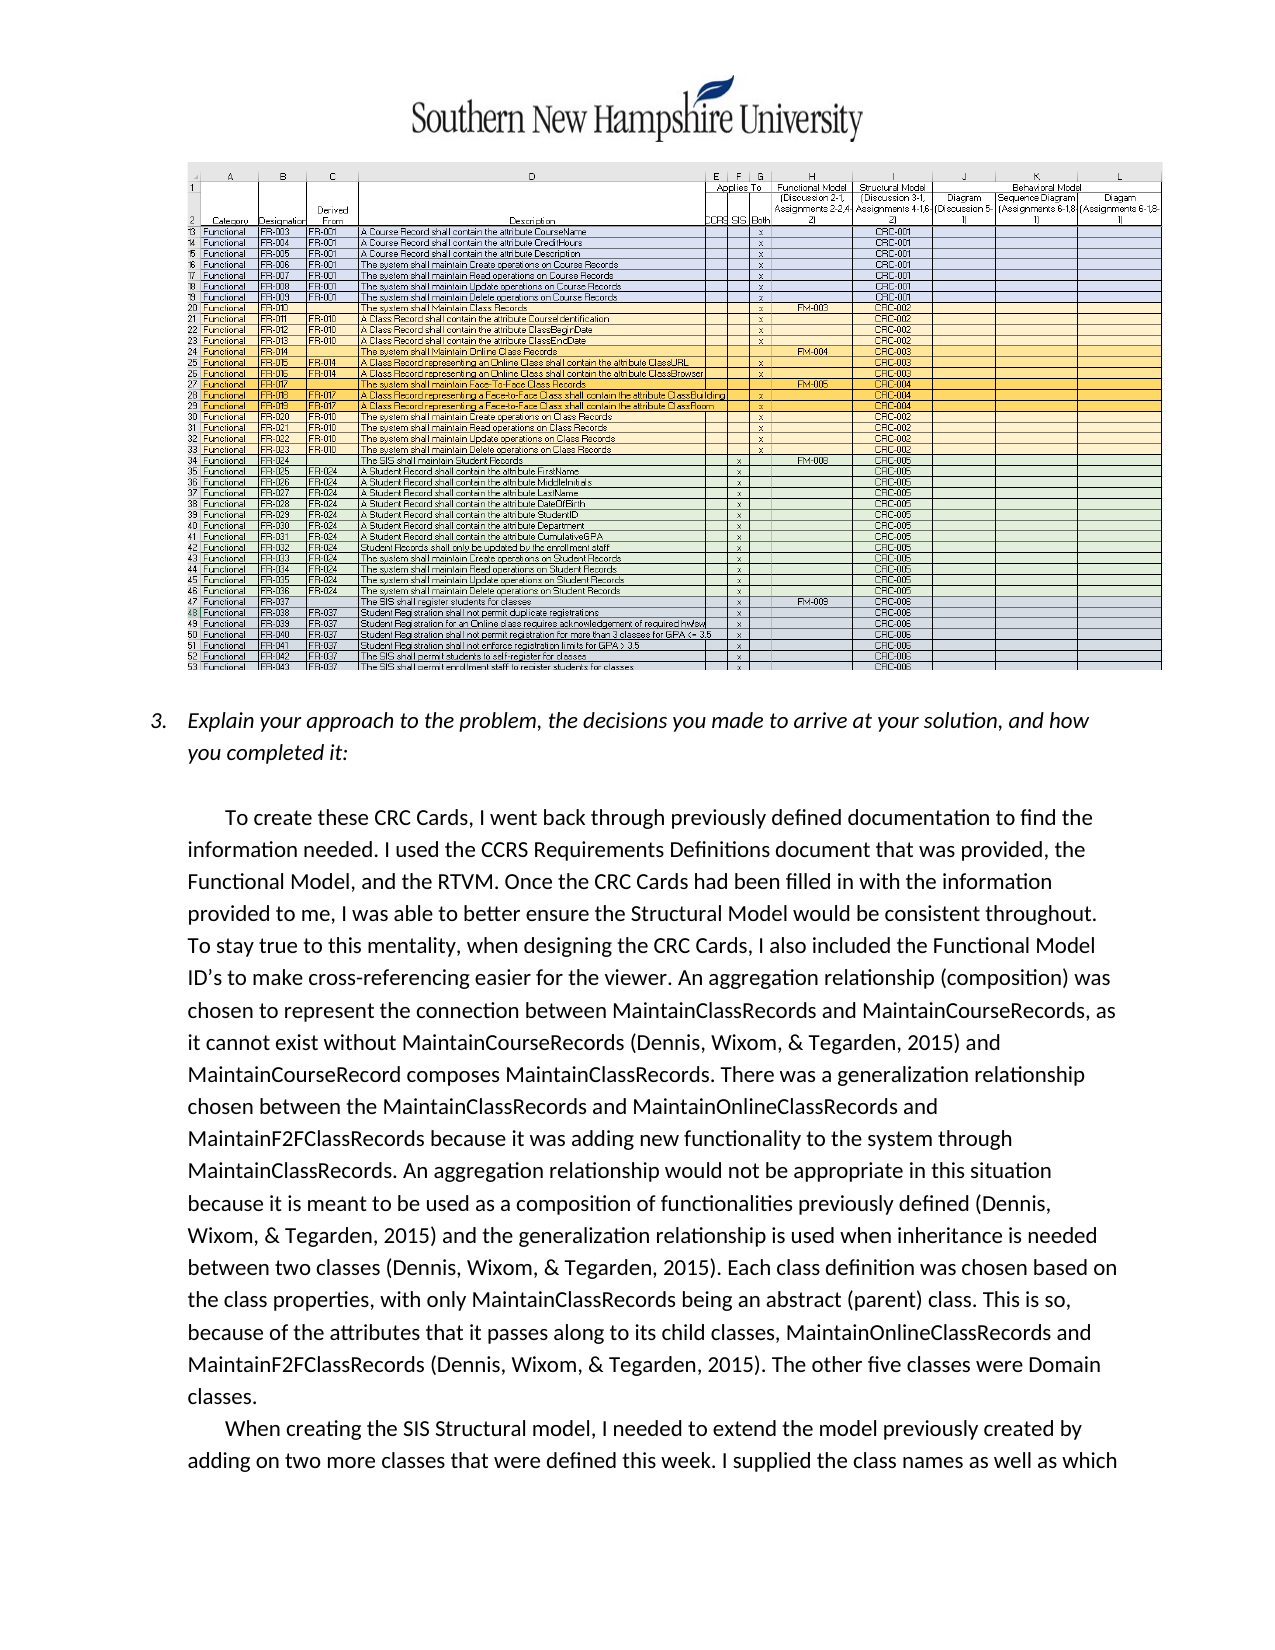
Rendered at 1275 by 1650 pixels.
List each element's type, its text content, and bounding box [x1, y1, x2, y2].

text To create these CRC Cards, I went back through previously defined documentation to find the information needed. I used the CCRS Requirements Definitions document that was provided, the Functional Model, and the RTVM. Once the CRC Cards had been filled in with the information provided to me, I was able to better ensure the Structural Model would be consistent throughout. To stay true to this mentality, when designing the CRC Cards, I also included the Functional Model ID’s to make cross-referencing easier for the viewer. An aggregation relationship (composition) was chosen to represent the connection between MaintainClassRecords and MaintainCourseRecords, as it cannot exist without MaintainCourseRecords (Dennis, Wixom, & Tegarden, 2015) and MaintainCourseRecord composes MaintainClassRecords. There was a generalization relationship chosen between the MaintainClassRecords and MaintainOnlineClassRecords and MaintainF2FClassRecords because it was adding new functionality to the system through MaintainClassRecords. An aggregation relationship would not be appropriate in this situation because it is meant to be used as a composition of functionalities previously defined (Dennis, Wixom, & Tegarden, 2015) and the generalization relationship is used when inheritance is needed between two classes (Dennis, Wixom, & Tegarden, 2015). Each class definition was chosen based on the class properties, with only MaintainClassRecords being an abstract (parent) class. This is so, because of the attributes that it passes along to its child classes, MaintainOnlineClassRecords and MaintainF2FClassRecords (Dennis, Wixom, & Tegarden, 2015). The other five classes were Domain classes. [187, 803, 1125, 1410]
list Explain your approach to the problem, the decisions you made to arrive at your solution, and how you completed it: [150, 706, 1125, 766]
picture [187, 162, 1163, 670]
picture [412, 75, 863, 142]
